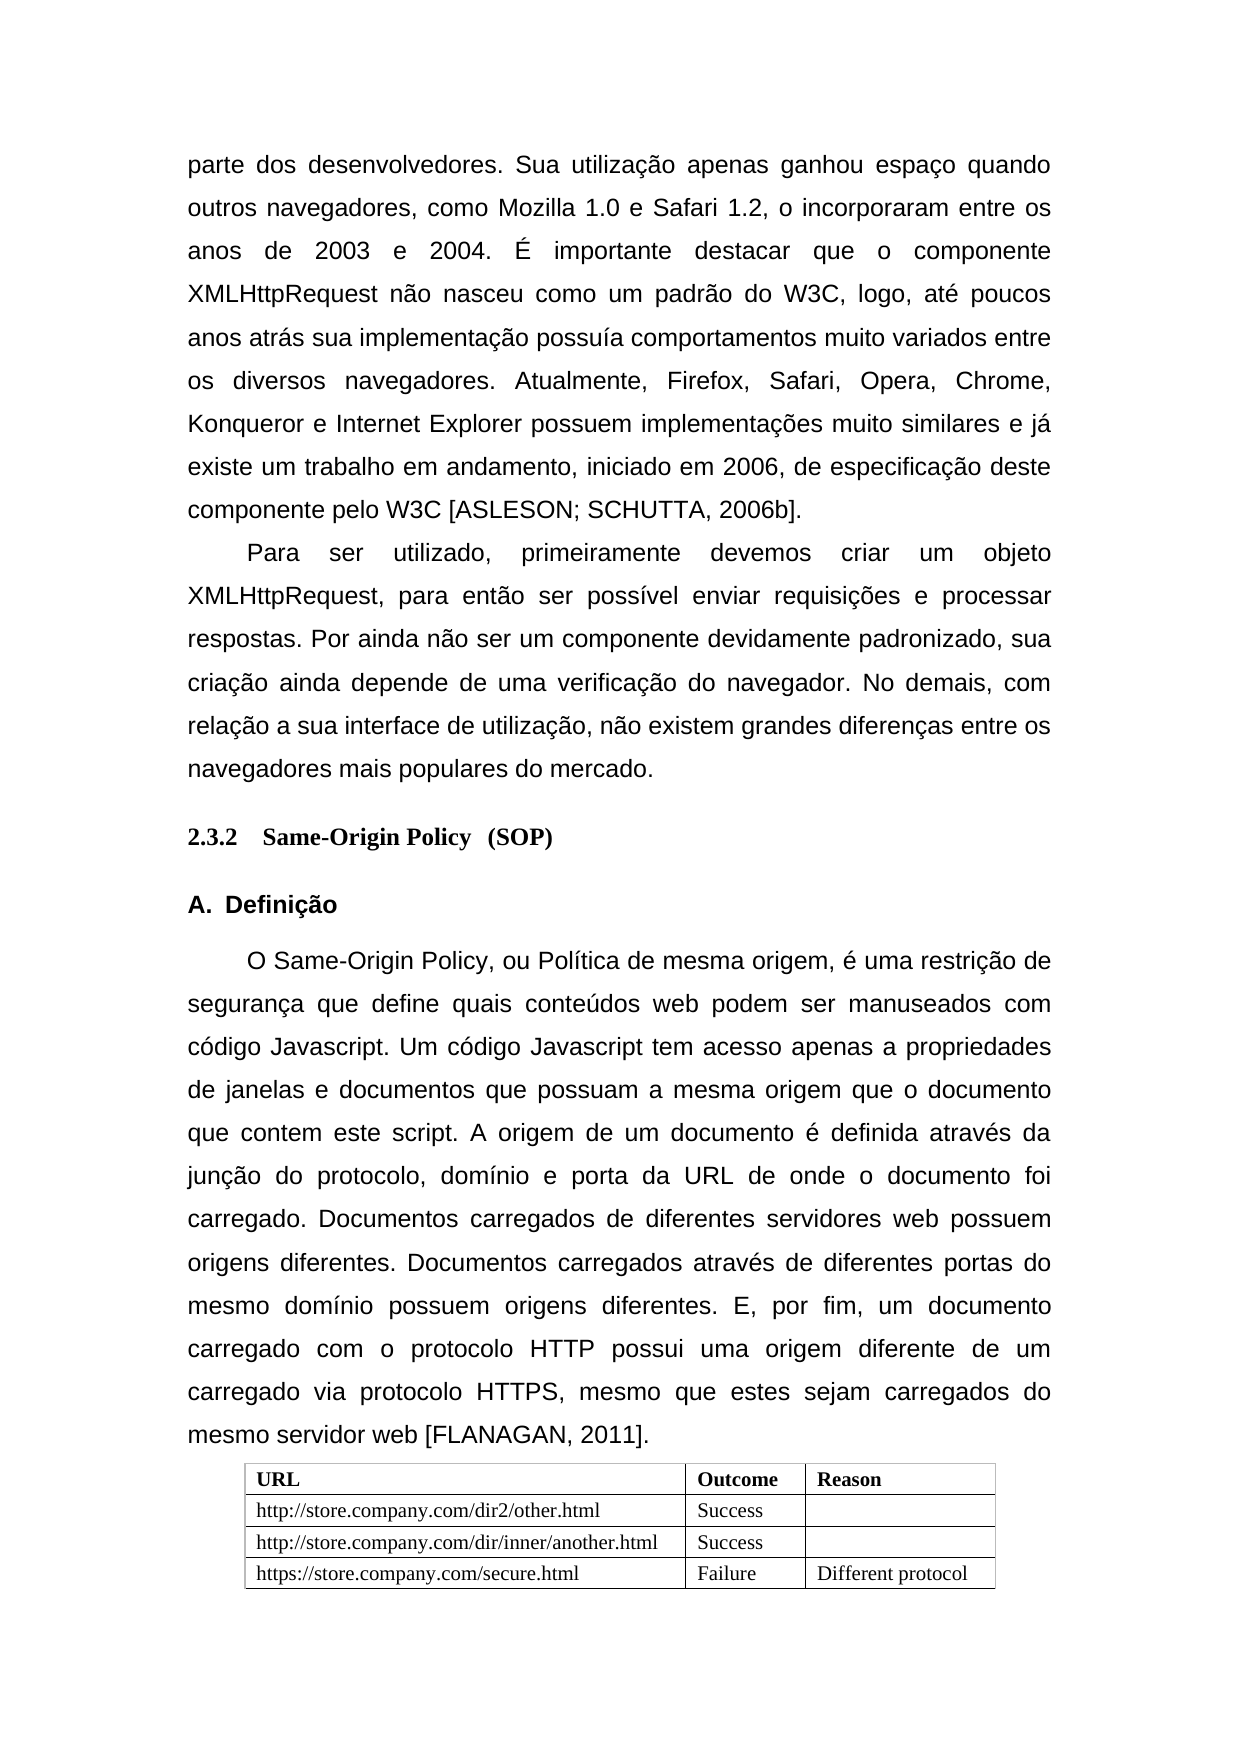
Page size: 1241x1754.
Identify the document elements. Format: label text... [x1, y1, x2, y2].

table_header Reason [806, 1464, 995, 1494]
table_cell https://store.company.com/secure.html [246, 1558, 685, 1588]
table_cell [806, 1527, 995, 1557]
text Para ser utilizado, primeiramente devemos criar um objeto XMLHttpRequest, para então ser possível enviar requisições e processar respostas. Por ainda não ser um componente devidamente padronizado, sua criação ainda depende de uma verificação do navegador. No demais, com relação a sua interface de utilização, não existem grandes diferenças entre os navegadores mais populares do mercado. [187, 538, 1053, 782]
table_cell Failure [686, 1558, 805, 1588]
list Definição [187, 890, 1053, 919]
table_header URL [246, 1464, 685, 1494]
table_cell [806, 1495, 995, 1526]
table_header Outcome [686, 1464, 805, 1494]
table_cell Success [686, 1527, 805, 1557]
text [187, 150, 1053, 524]
table_cell Different protocol [806, 1558, 995, 1588]
table_cell Success [686, 1495, 805, 1526]
table_cell http://store.company.com/dir2/other.html [246, 1495, 685, 1526]
text O Same-Origin Policy, ou Política de mesma origem, é uma restrição de segurança que define quais conteúdos web podem ser manuseados com código Javascript. Um código Javascript tem acesso apenas a propriedades de janelas e documentos que possuam a mesma origem que o documento que contem este script. A origem de um documento é definida através da junção do protocolo, domínio e porta da URL de onde o documento foi carregado. Documentos carregados de diferentes servidores web possuem origens diferentes. Documentos carregados através de diferentes portas do mesmo domínio possuem origens diferentes. E, por fim, um documento carregado com o protocolo HTTP possui uma origem diferente de um carregado via protocolo HTTPS, mesmo que estes sejam carregados do mesmo servidor web [FLANAGAN, 2011]. [187, 946, 1053, 1449]
subtitle Same-Origin Policy (SOP) [187, 822, 1053, 851]
table_cell http://store.company.com/dir/inner/another.html [246, 1527, 685, 1557]
